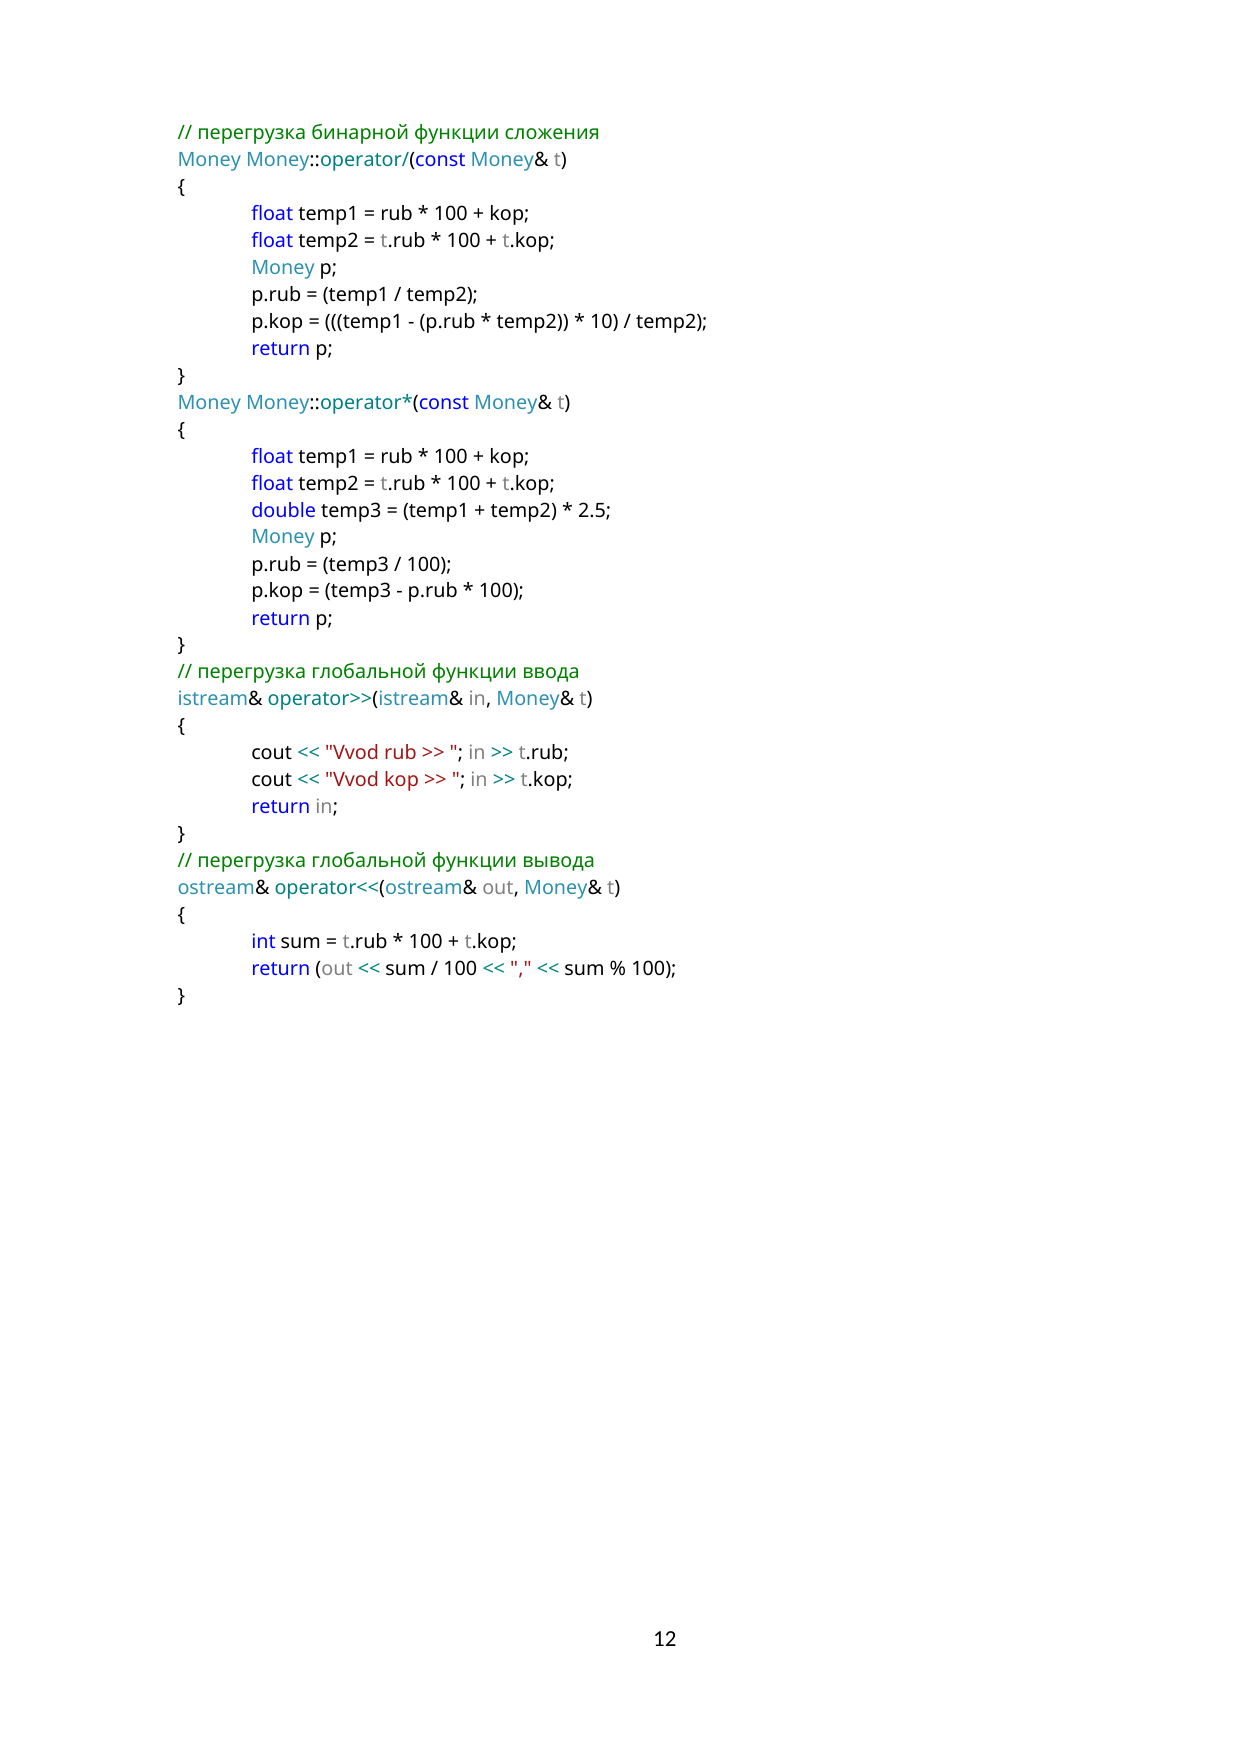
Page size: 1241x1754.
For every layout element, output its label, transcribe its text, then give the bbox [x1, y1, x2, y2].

text } [177, 631, 1152, 658]
text float temp1 = rub * 100 + kop; [177, 199, 1152, 226]
text // перегрузка глобальной функции ввода [177, 658, 1152, 685]
text return p; [177, 334, 1152, 361]
text double temp3 = (temp1 + temp2) * 2.5; [177, 496, 1152, 523]
text cout << "Vvod kop >> "; in >> t.kop; [177, 766, 1152, 793]
text Money p; [177, 253, 1152, 280]
text return in; [177, 793, 1152, 819]
text p.rub = (temp1 / temp2); [177, 280, 1152, 307]
text return p; [177, 604, 1152, 631]
text p.rub = (temp3 / 100); [177, 550, 1152, 577]
text // перегрузка глобальной функции вывода [177, 847, 1152, 873]
text { [177, 172, 1152, 199]
text } [177, 361, 1152, 388]
text return (out << sum / 100 << "," << sum % 100); [177, 954, 1152, 981]
text cout << "Vvod rub >> "; in >> t.rub; [177, 739, 1152, 766]
text float temp2 = t.rub * 100 + t.kop; [177, 226, 1152, 253]
text Money p; [177, 523, 1152, 550]
text int sum = t.rub * 100 + t.kop; [177, 927, 1152, 954]
text } [177, 819, 1152, 847]
text float temp1 = rub * 100 + kop; [177, 442, 1152, 469]
text p.kop = (((temp1 - (p.rub * temp2)) * 10) / temp2); [177, 307, 1152, 334]
text istream& operator>>(istream& in, Money& t) [177, 685, 1152, 712]
text ostream& operator<<(ostream& out, Money& t) [177, 873, 1152, 901]
text Money Money::operator*(const Money& t) [177, 388, 1152, 415]
text p.kop = (temp3 - p.rub * 100); [177, 577, 1152, 604]
text { [177, 901, 1152, 927]
text Money Money::operator/(const Money& t) [177, 145, 1152, 172]
text { [177, 712, 1152, 739]
text } [177, 981, 1152, 1008]
text // перегрузка бинарной функции сложения [177, 118, 1152, 145]
text float temp2 = t.rub * 100 + t.kop; [177, 469, 1152, 496]
text { [177, 415, 1152, 442]
